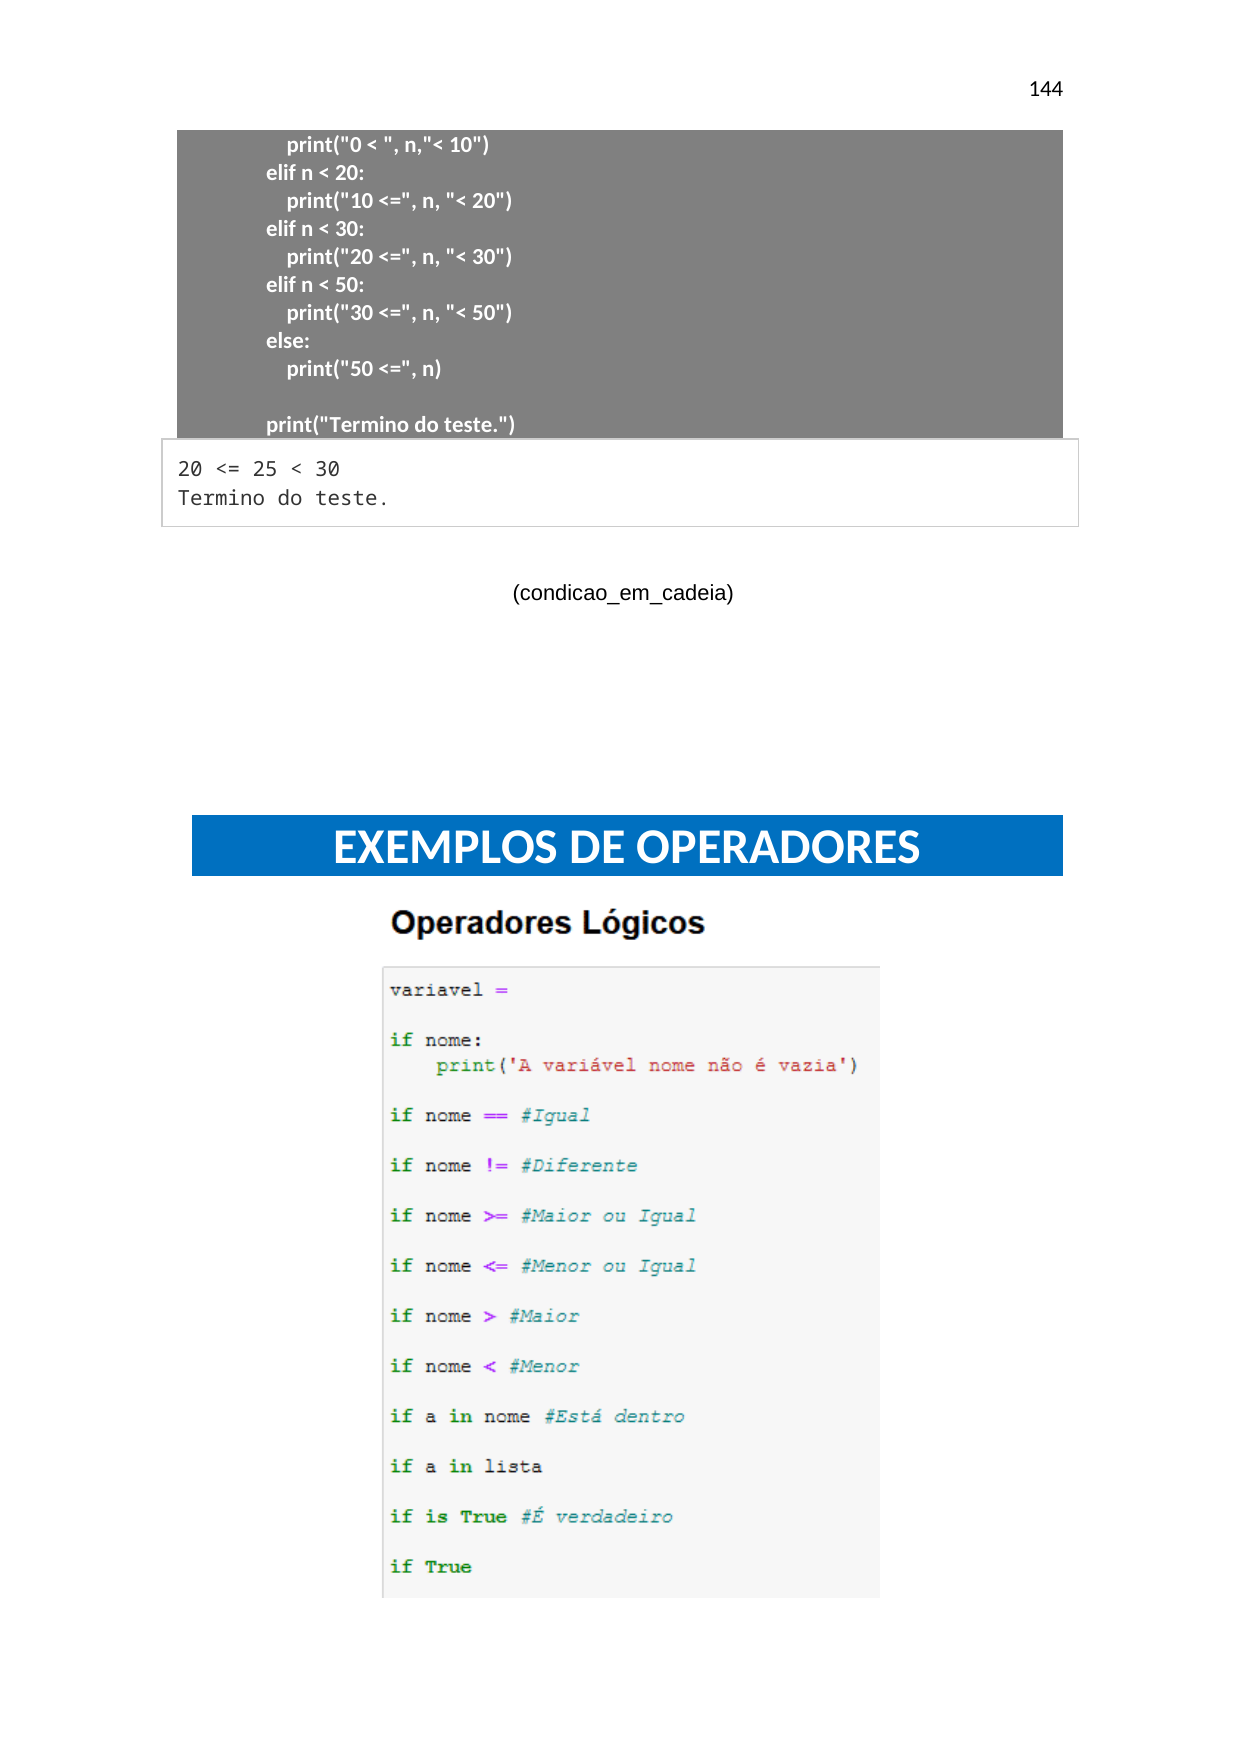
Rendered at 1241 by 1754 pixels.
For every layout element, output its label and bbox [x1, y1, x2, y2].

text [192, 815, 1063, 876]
picture [375, 906, 880, 1598]
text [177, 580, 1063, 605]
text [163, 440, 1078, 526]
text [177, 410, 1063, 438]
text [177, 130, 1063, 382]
